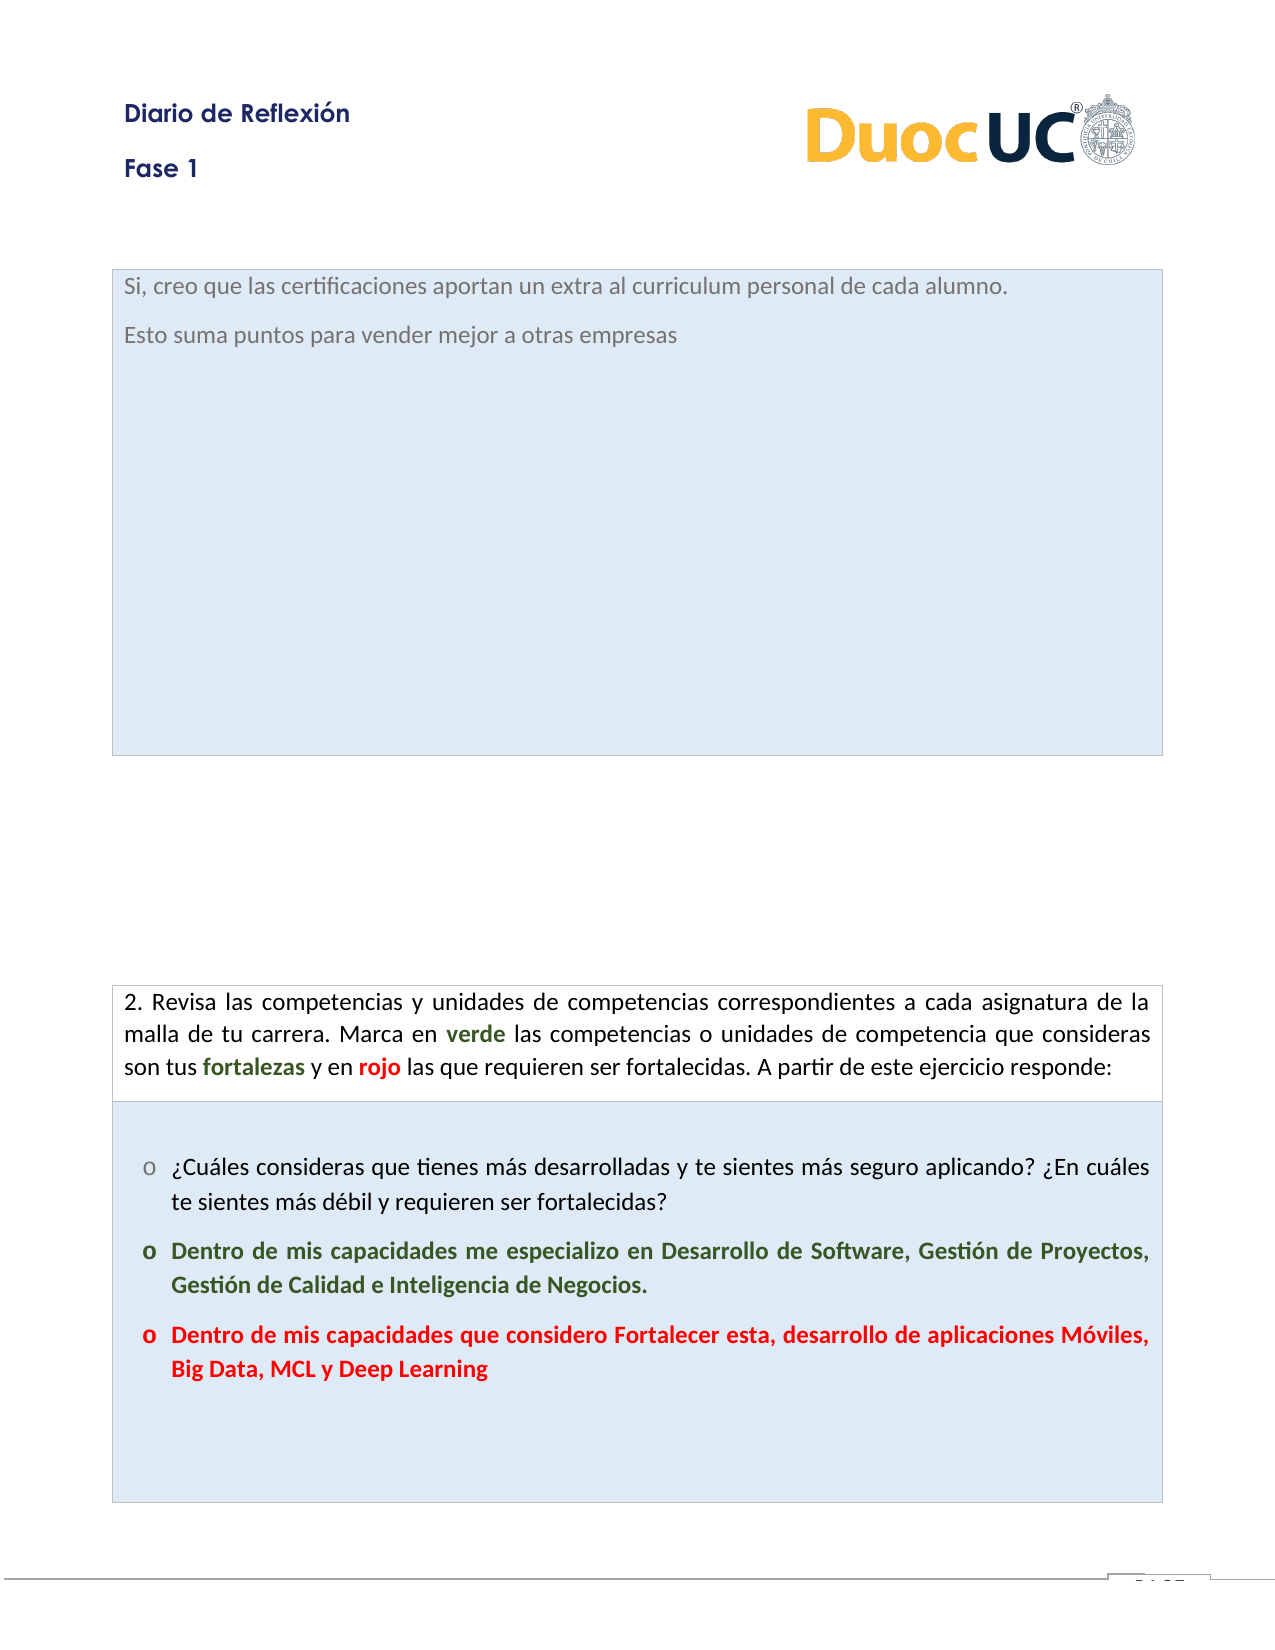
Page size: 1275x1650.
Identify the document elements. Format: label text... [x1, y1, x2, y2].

table_header 2. Revisa las competencias y unidades de competencias correspondientes a cada asignatura de la malla de tu carrera. Marca en verde las competencias o unidades de competencia que consideras son tus fortalezas y en rojo las que requieren ser fortalecidas. A partir de este ejercicio responde: [113, 986, 1162, 1101]
picture [807, 94, 1135, 165]
